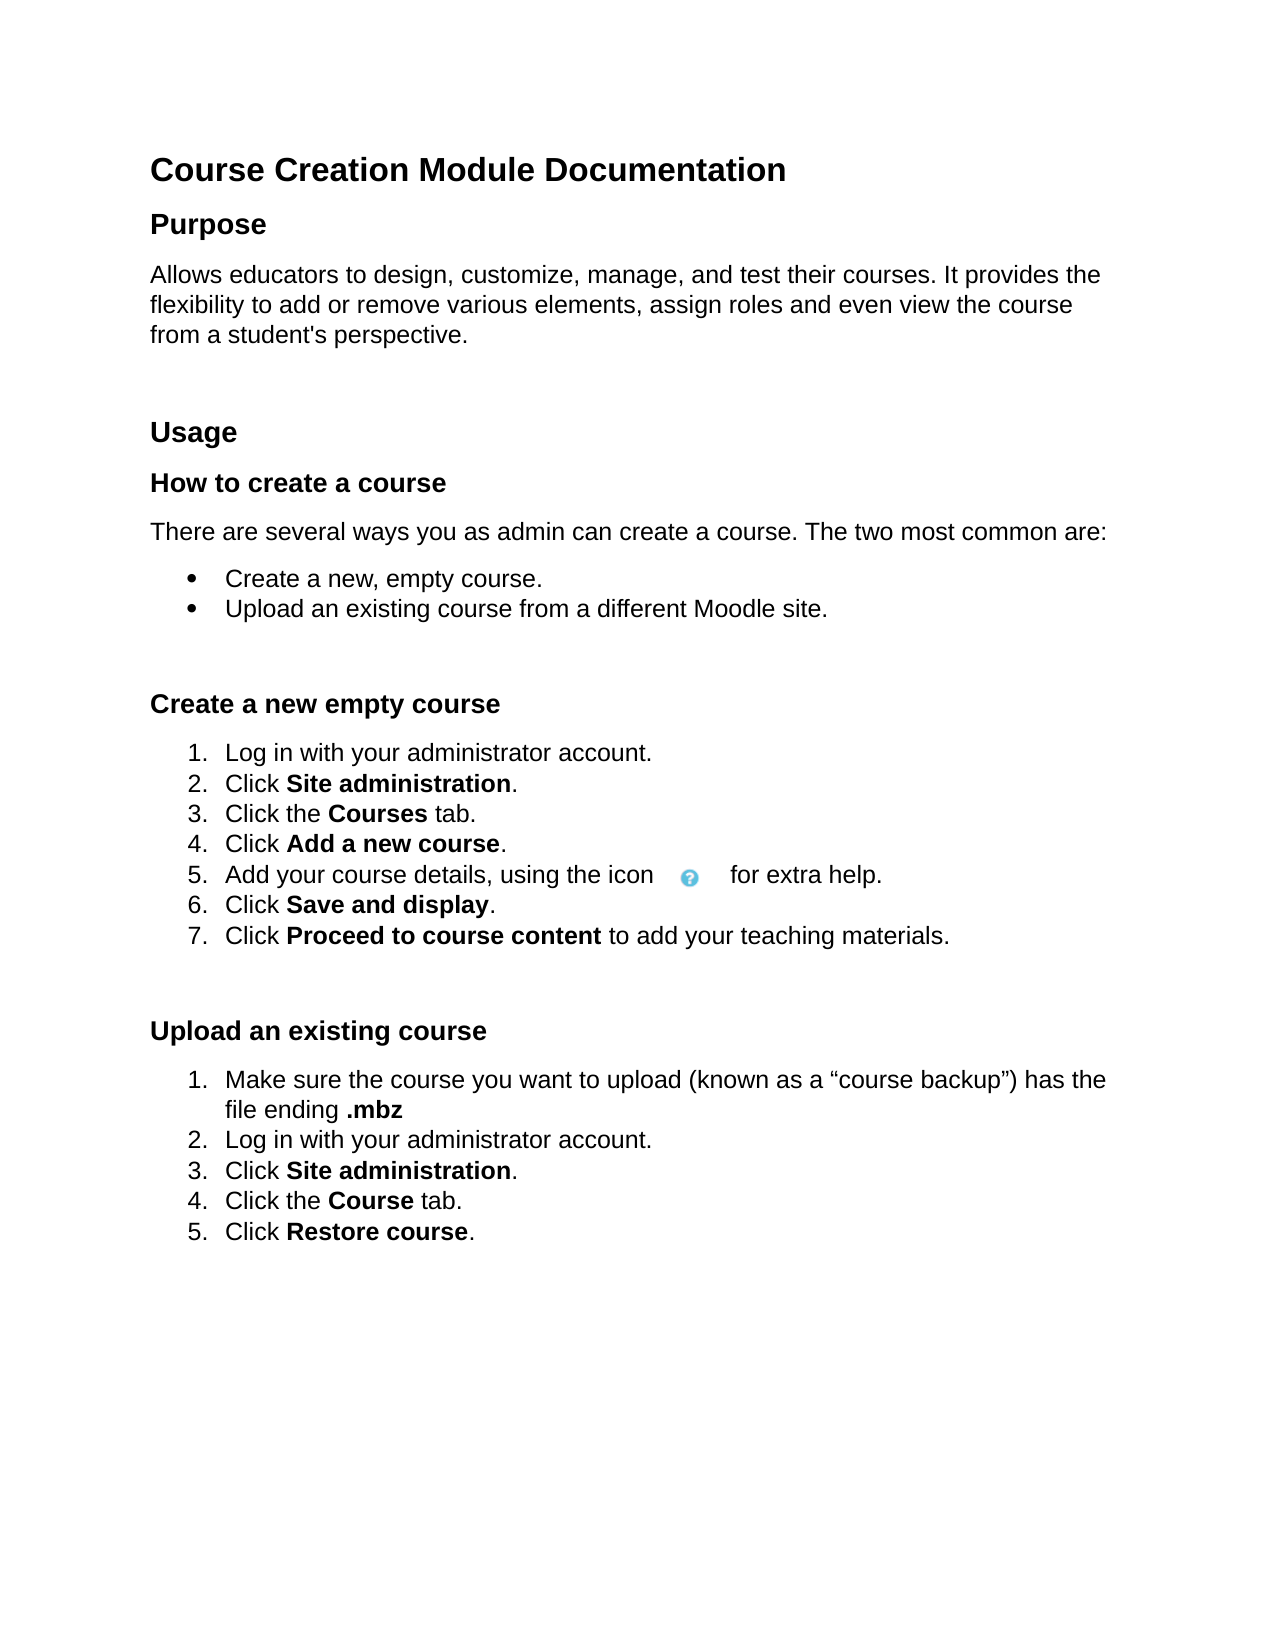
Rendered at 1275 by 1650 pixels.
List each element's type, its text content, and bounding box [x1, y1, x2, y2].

list Upload an existing course from a different Moodle site. [187, 594, 1125, 623]
text Course Creation Module Documentation [150, 150, 1125, 188]
list Add your course details, using the icon for extra help. [187, 860, 1125, 889]
list Create a new, empty course. [187, 564, 1125, 592]
text How to create a course [150, 467, 1125, 498]
text Allows educators to design, customize, manage, and test their courses. It provides the flexibility to add or remove various elements, assign roles and even view the course from a student's perspective. [150, 259, 1125, 349]
list Click Restore course. [187, 1217, 1125, 1246]
list Click the Course tab. [187, 1186, 1125, 1215]
list Click the Courses tab. [187, 799, 1125, 828]
list Make sure the course you want to upload (known as a “course backup”) has the file ending .mbz [187, 1065, 1125, 1124]
list Log in with your administrator account. [187, 738, 1125, 767]
list Click Proceed to course content to add your teaching materials. [187, 921, 1125, 949]
list Log in with your administrator account. [187, 1126, 1125, 1154]
list Click Site administration. [187, 1156, 1125, 1185]
text Purpose [150, 207, 1125, 241]
list Click Add a new course. [187, 829, 1125, 858]
text There are several ways you as admin can create a course. The two most common are: [150, 517, 1125, 545]
text Upload an existing course [150, 1015, 1125, 1046]
text Create a new empty course [150, 688, 1125, 720]
list Click Site administration. [187, 769, 1125, 797]
list Click Save and display. [187, 890, 1125, 919]
text Usage [150, 414, 1125, 448]
